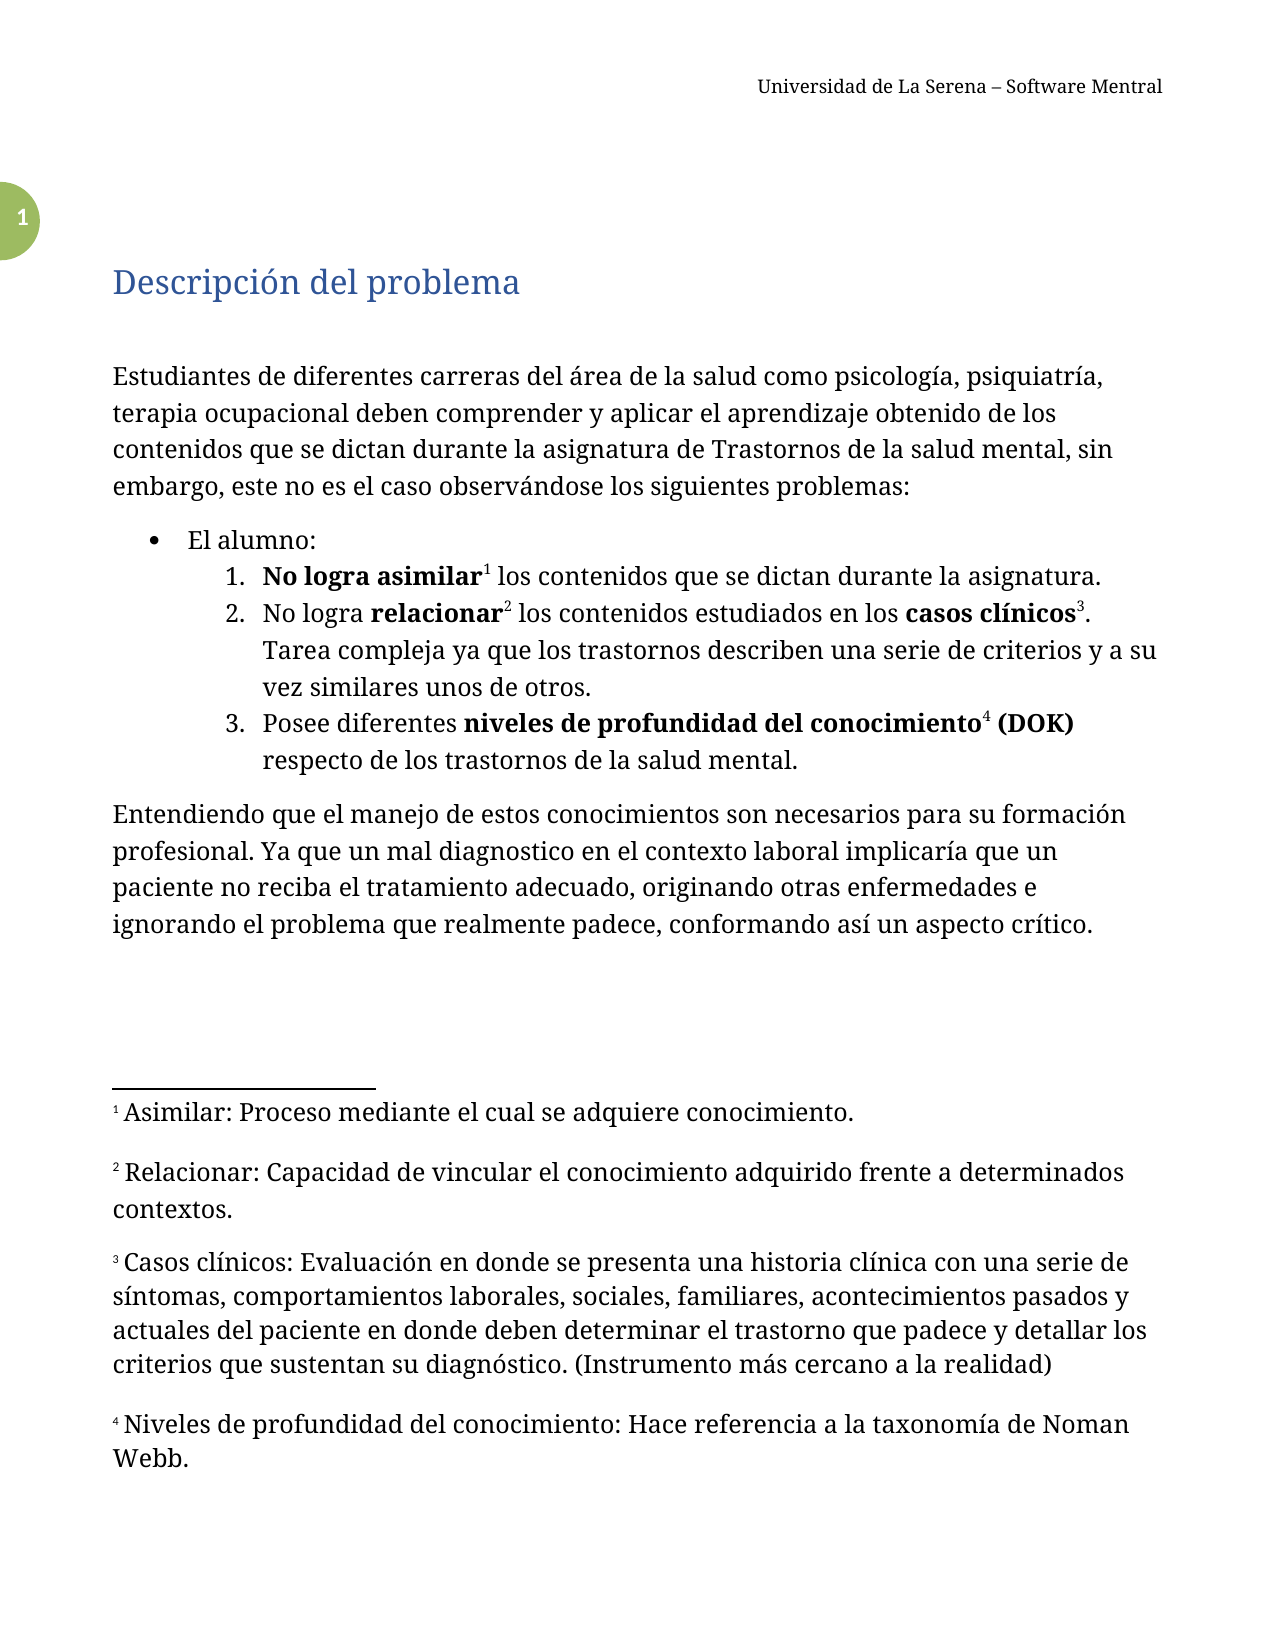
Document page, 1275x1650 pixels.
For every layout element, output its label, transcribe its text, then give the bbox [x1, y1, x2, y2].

text Entendiendo que el manejo de estos conocimientos son necesarios para su formación profesional. Ya que un mal diagnostico en el contexto laboral implicaría que un paciente no reciba el tratamiento adecuado, originando otras enfermedades e ignorando el problema que realmente padece, conformando así un aspecto crítico. [112, 796, 1162, 941]
list El alumno: [150, 522, 1162, 556]
list No logra asimilar los contenidos que se dictan durante la asignatura. [225, 559, 1162, 593]
text Estudiantes de diferentes carreras del área de la salud como psicología, psiquiatría, terapia ocupacional deben comprender y aplicar el aprendizaje obtenido de los contenidos que se dictan durante la asignatura de Trastornos de la salud mental, sin embargo, este no es el caso observándose los siguientes problemas: [112, 358, 1162, 503]
list No logra relacionar los contenidos estudiados en los casos clínicos. Tarea compleja ya que los trastornos describen una serie de criterios y a su vez similares unos de otros. [225, 596, 1162, 703]
subtitle Descripción del problema [112, 259, 1162, 304]
list Posee diferentes niveles de profundidad del conocimiento (DOK) respecto de los trastornos de la salud mental. [225, 706, 1162, 777]
